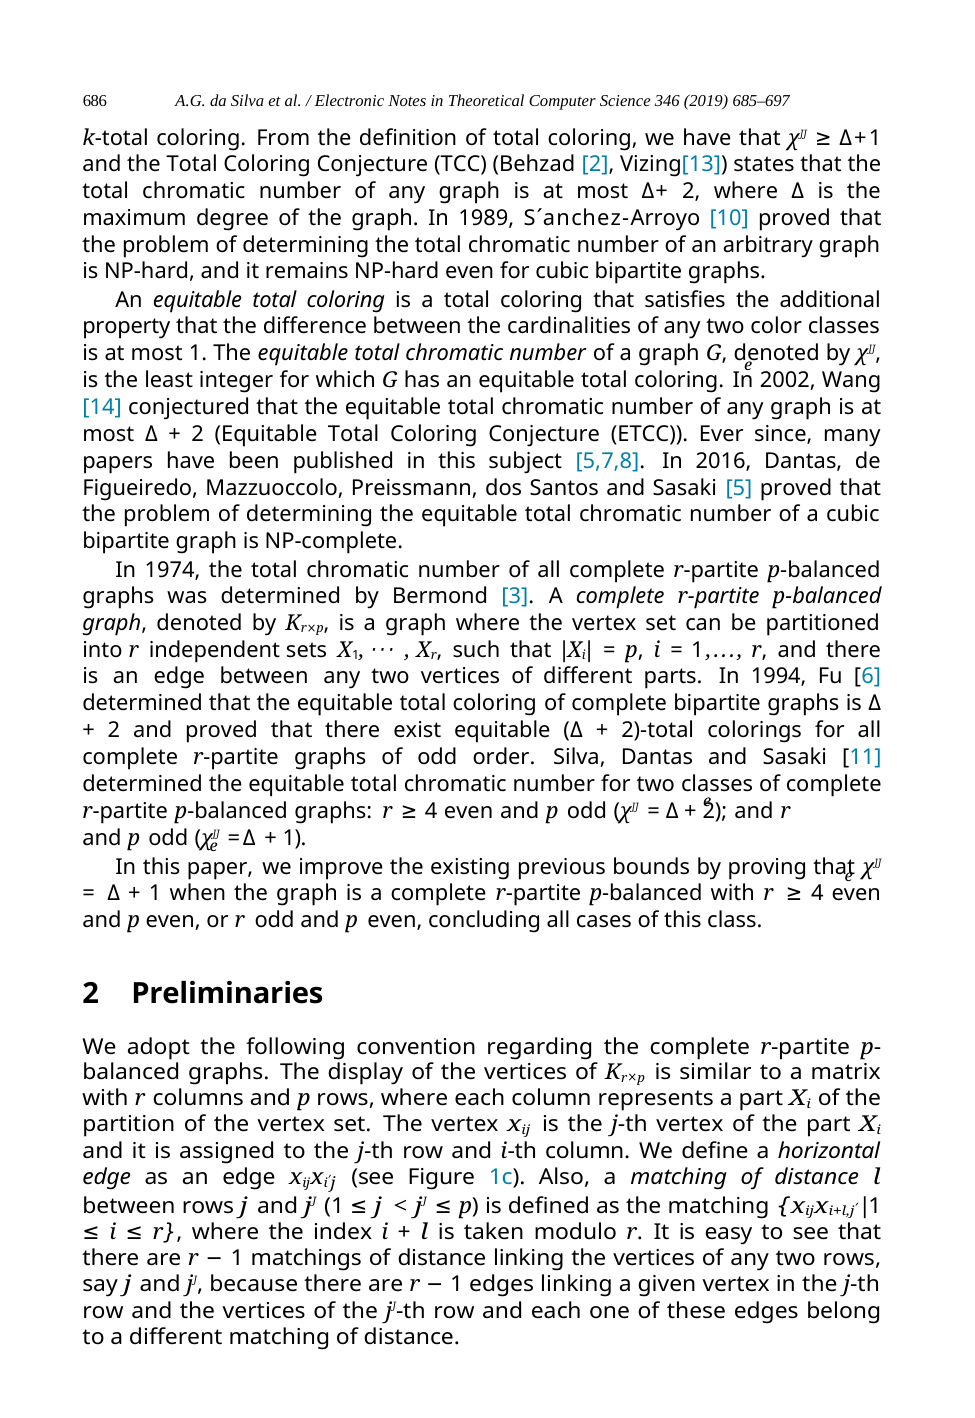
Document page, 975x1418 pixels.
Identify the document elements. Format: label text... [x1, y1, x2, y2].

text k-total coloring. From the definition of total coloring, we have that χjj ≥ Δ+1 and the Total Coloring Conjecture (TCC) (Behzad [2], Vizing[13]) states that the total chromatic number of any graph is at most Δ+ 2, where Δ is the maximum degree of the graph. In 1989, S´anchez-Arroyo [10] proved that the problem of determining the total chromatic number of an arbitrary graph is NP-hard, and it remains NP-hard even for cubic bipartite graphs. [82, 124, 881, 285]
text In this paper, we improve the existing previous bounds by proving that χjj = Δ + 1 when the graph is a complete r-partite p-balanced with r ≥ 4 even and p even, or r odd and p even, concluding all cases of this class. [82, 853, 881, 934]
text In 1974, the total chromatic number of all complete r-partite p-balanced graphs was determined by Bermond [3]. A complete r-partite p-balanced graph, denoted by Kr×p, is a graph where the vertex set can be partitioned into r independent sets X1, ··· , Xr, such that |Xi| = p, i = 1,..., r, and there is an edge between any two vertices of different parts. In 1994, Fu [6] determined that the equitable total coloring of complete bipartite graphs is Δ + 2 and proved that there exist equitable (Δ + 2)-total colorings for all complete r-partite graphs of odd order. Silva, Dantas and Sasaki [11] determined the equitable total chromatic number for two classes of complete r-partite p-balanced graphs: r ≥ 4 even and p odd (χjj = Δ + 2); and r [82, 556, 881, 824]
text We adopt the following convention regarding the complete r-partite p-balanced graphs. The display of the vertices of Kr×p is similar to a matrix with r columns and p rows, where each column represents a part Xi of the partition of the vertex set. The vertex xij is the j-th vertex of the part Xi and it is assigned to the j-th row and i-th column. We define a horizontal edge as an edge xijxi′j (see Figure 1c). Also, a matching of distance l between rows j and jj (1 ≤ j < jj ≤ p) is defined as the matching {xijxi+l,j′ |1 ≤ i ≤ r}, where the index i + l is taken modulo r. It is easy to see that there are r − 1 matchings of distance linking the vertices of any two rows, say j and jj, because there are r − 1 edges linking a given vertex in the j-th row and the vertices of the jj-th row and each one of these edges belong to a different matching of distance. [82, 1033, 881, 1351]
text An equitable total coloring is a total coloring that satisfies the additional property that the difference between the cardinalities of any two color classes is at most 1. The equitable total chromatic number of a graph G, denoted by χjj, is the least integer for which G has an equitable total coloring. In 2002, Wang [14] conjectured that the equitable total chromatic number of any graph is at most Δ + 2 (Equitable Total Coloring Conjecture (ETCC)). Ever since, many papers have been published in this subject [5,7,8]. In 2016, Dantas, de Figueiredo, Mazzuoccolo, Preissmann, dos Santos and Sasaki [5] proved that the problem of determining the equitable total chromatic number of a cubic bipartite graph is NP-complete. [82, 286, 881, 555]
subtitle Preliminaries [82, 972, 910, 1012]
text and p odd (χjj =Δ + 1). [82, 824, 910, 851]
